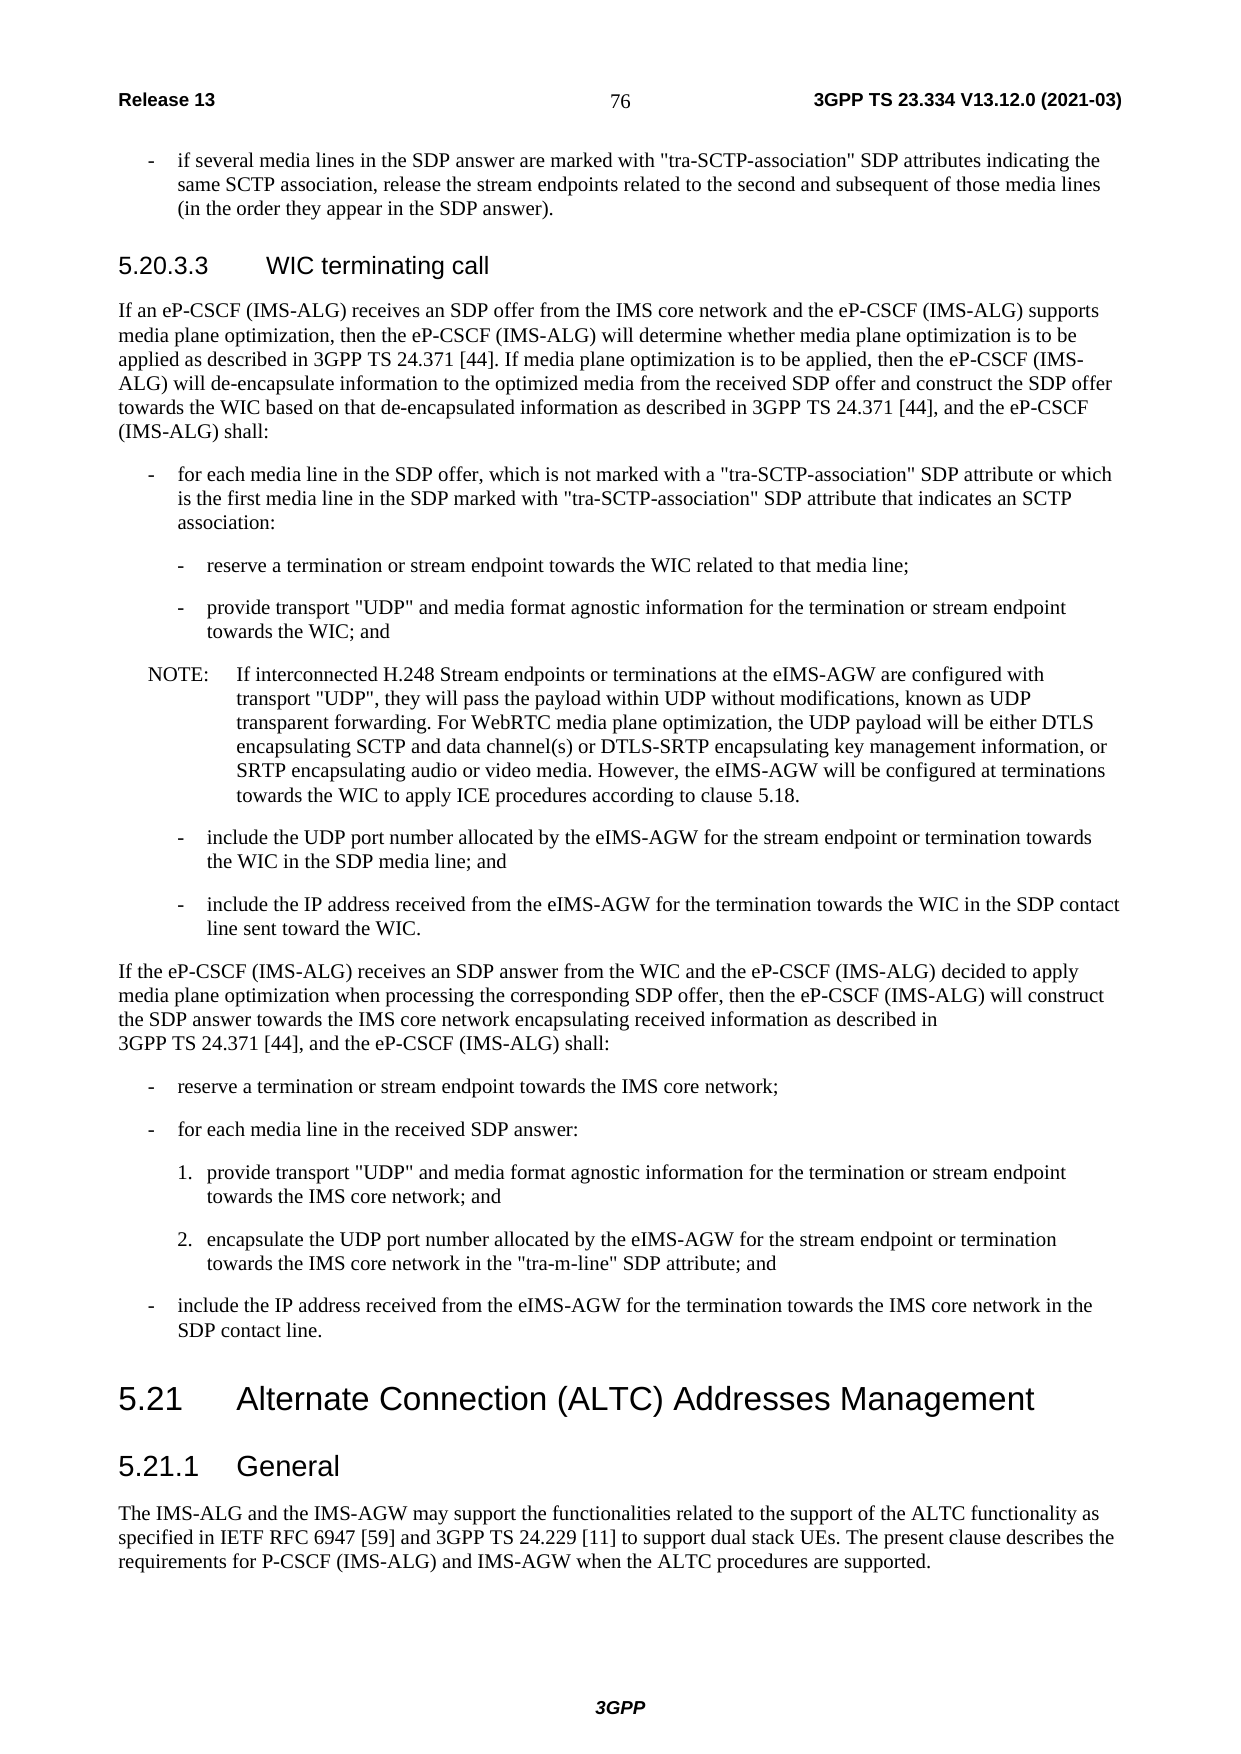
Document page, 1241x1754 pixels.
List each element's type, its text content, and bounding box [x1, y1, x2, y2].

text - for each media line in the SDP offer, which is not marked with a "tra-SCTP-association" SDP attribute or which is the first media line in the SDP marked with "tra-SCTP-association" SDP attribute that indicates an SCTP association: [148, 462, 1122, 534]
text - include the IP address received from the eIMS-AGW for the termination towards the IMS core network in the SDP contact line. [148, 1293, 1122, 1342]
text 2. encapsulate the UDP port number allocated by the eIMS-AGW for the stream endpoint or termination towards the IMS core network in the "tra-m-line" SDP attribute; and [177, 1227, 1122, 1275]
text NOTE: If interconnected H.248 Stream endpoints or terminations at the eIMS-AGW are configured with transport "UDP", they will pass the payload within UDP without modifications, known as UDP transparent forwarding. For WebRTC media plane optimization, the UDP payload will be either DTLS encapsulating SCTP and data channel(s) or DTLS-SRTP encapsulating key management information, or SRTP encapsulating audio or video media. However, the eIMS-AGW will be configured at terminations towards the WIC to apply ICE procedures according to clause 5.18. [148, 662, 1122, 807]
text - include the IP address received from the eIMS-AGW for the termination towards the WIC in the SDP contact line sent toward the WIC. [177, 892, 1122, 940]
subtitle 5.21 Alternate Connection (ALTC) Addresses Management [118, 1379, 1122, 1417]
text If the eP-CSCF (IMS-ALG) receives an SDP answer from the WIC and the eP-CSCF (IMS-ALG) decided to apply media plane optimization when processing the corresponding SDP offer, then the eP-CSCF (IMS-ALG) will construct the SDP answer towards the IMS core network encapsulating received information as described in 3GPP TS 24.371 [44], and the eP-CSCF (IMS-ALG) shall: [118, 959, 1122, 1055]
text The IMS-ALG and the IMS-AGW may support the functionalities related to the support of the ALTC functionality as specified in IETF RFC 6947 [59] and 3GPP TS 24.229 [11] to support dual stack UEs. The present clause describes the requirements for P-CSCF (IMS-ALG) and IMS-AGW when the ALTC procedures are supported. [118, 1501, 1122, 1573]
text 1. provide transport "UDP" and media format agnostic information for the termination or stream endpoint towards the IMS core network; and [177, 1160, 1122, 1208]
text - reserve a termination or stream endpoint towards the IMS core network; [148, 1074, 1122, 1098]
text If an eP-CSCF (IMS-ALG) receives an SDP offer from the IMS core network and the eP-CSCF (IMS-ALG) supports media plane optimization, then the eP-CSCF (IMS-ALG) will determine whether media plane optimization is to be applied as described in 3GPP TS 24.371 [44]. If media plane optimization is to be applied, then the eP-CSCF (IMS-ALG) will de-encapsulate information to the optimized media from the received SDP offer and construct the SDP offer towards the WIC based on that de-encapsulated information as described in 3GPP TS 24.371 [44], and the eP-CSCF (IMS-ALG) shall: [118, 298, 1122, 443]
text - reserve a termination or stream endpoint towards the WIC related to that media line; [177, 552, 1122, 577]
text - for each media line in the received SDP answer: [148, 1117, 1122, 1141]
subtitle 5.20.3.3 WIC terminating call [118, 251, 1122, 280]
text - if several media lines in the SDP answer are marked with "tra-SCTP-association" SDP attributes indicating the same SCTP association, release the stream endpoints related to the second and subsequent of those media lines (in the order they appear in the SDP answer). [148, 147, 1122, 220]
text - provide transport "UDP" and media format agnostic information for the termination or stream endpoint towards the WIC; and [177, 595, 1122, 643]
subtitle 5.21.1 General [118, 1449, 1122, 1482]
text - include the UDP port number allocated by the eIMS-AGW for the stream endpoint or termination towards the WIC in the SDP media line; and [177, 825, 1122, 873]
